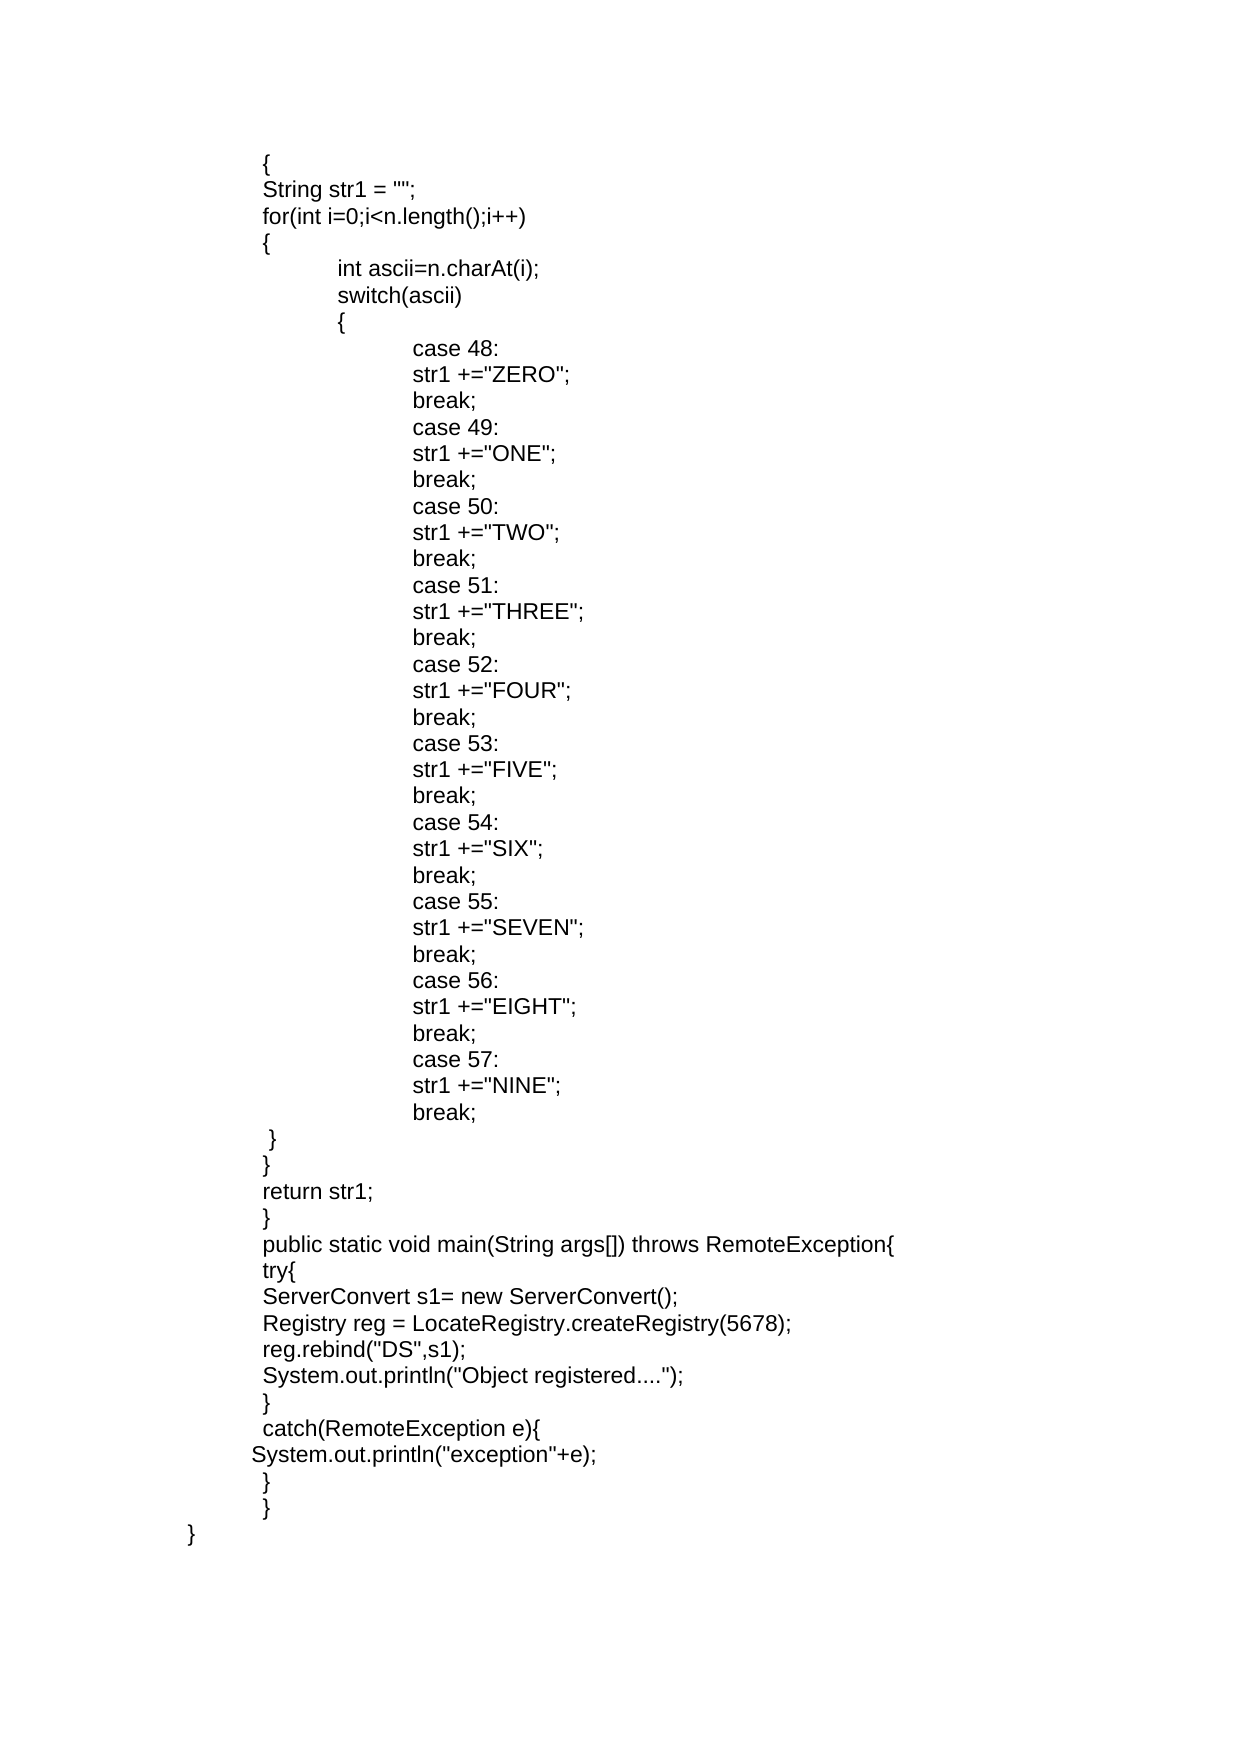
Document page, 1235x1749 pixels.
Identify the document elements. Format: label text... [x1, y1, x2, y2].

text str1 +="ZERO"; [187, 361, 1047, 387]
text break; [187, 862, 1047, 888]
text } [187, 1494, 1047, 1520]
text str1 +="ONE"; [187, 440, 1047, 466]
text } [187, 1125, 1047, 1151]
text } [187, 1389, 1047, 1415]
text break; [187, 782, 1047, 809]
text str1 +="EIGHT"; [187, 993, 1047, 1020]
text case 54: [187, 809, 1047, 835]
text case 55: [187, 888, 1047, 914]
text case 52: [187, 651, 1047, 677]
text break; [187, 941, 1047, 967]
text break; [187, 466, 1047, 493]
text str1 +="NINE"; [187, 1072, 1047, 1099]
text } [187, 1520, 1047, 1547]
text case 51: [187, 572, 1047, 598]
text str1 +="TWO"; [187, 519, 1047, 545]
text Registry reg = LocateRegistry.createRegistry(5678); [187, 1309, 1047, 1336]
text break; [187, 1099, 1047, 1125]
text reg.rebind("DS",s1); [187, 1336, 1047, 1362]
text break; [187, 387, 1047, 413]
text case 50: [187, 493, 1047, 519]
text case 56: [187, 967, 1047, 993]
text { [187, 308, 1047, 334]
text break; [187, 703, 1047, 730]
text } [187, 1468, 1047, 1494]
text str1 +="THREE"; [187, 598, 1047, 624]
text { [187, 229, 1047, 255]
text return str1; [187, 1178, 1047, 1204]
text String str1 = ""; [187, 176, 1047, 203]
text try{ [187, 1257, 1047, 1283]
text int ascii=n.charAt(i); [187, 255, 1047, 282]
text } [187, 1151, 1047, 1178]
text break; [187, 1020, 1047, 1046]
text str1 +="SIX"; [187, 835, 1047, 862]
text System.out.println("exception"+e); [187, 1441, 1047, 1468]
text System.out.println("Object registered...."); [187, 1362, 1047, 1389]
text str1 +="FIVE"; [187, 756, 1047, 782]
text case 48: [187, 334, 1047, 361]
text case 57: [187, 1046, 1047, 1072]
text switch(ascii) [187, 282, 1047, 308]
text catch(RemoteException e){ [187, 1415, 1047, 1441]
text case 49: [187, 413, 1047, 440]
text ServerConvert s1= new ServerConvert(); [187, 1283, 1047, 1309]
text public static void main(String args[]) throws RemoteException{ [187, 1231, 1047, 1257]
text str1 +="FOUR"; [187, 677, 1047, 703]
text case 53: [187, 730, 1047, 756]
text for(int i=0;i<n.length();i++) [187, 203, 1047, 229]
text str1 +="SEVEN"; [187, 914, 1047, 941]
text break; [187, 624, 1047, 651]
text { [187, 150, 1047, 176]
text break; [187, 545, 1047, 572]
text } [187, 1204, 1047, 1231]
